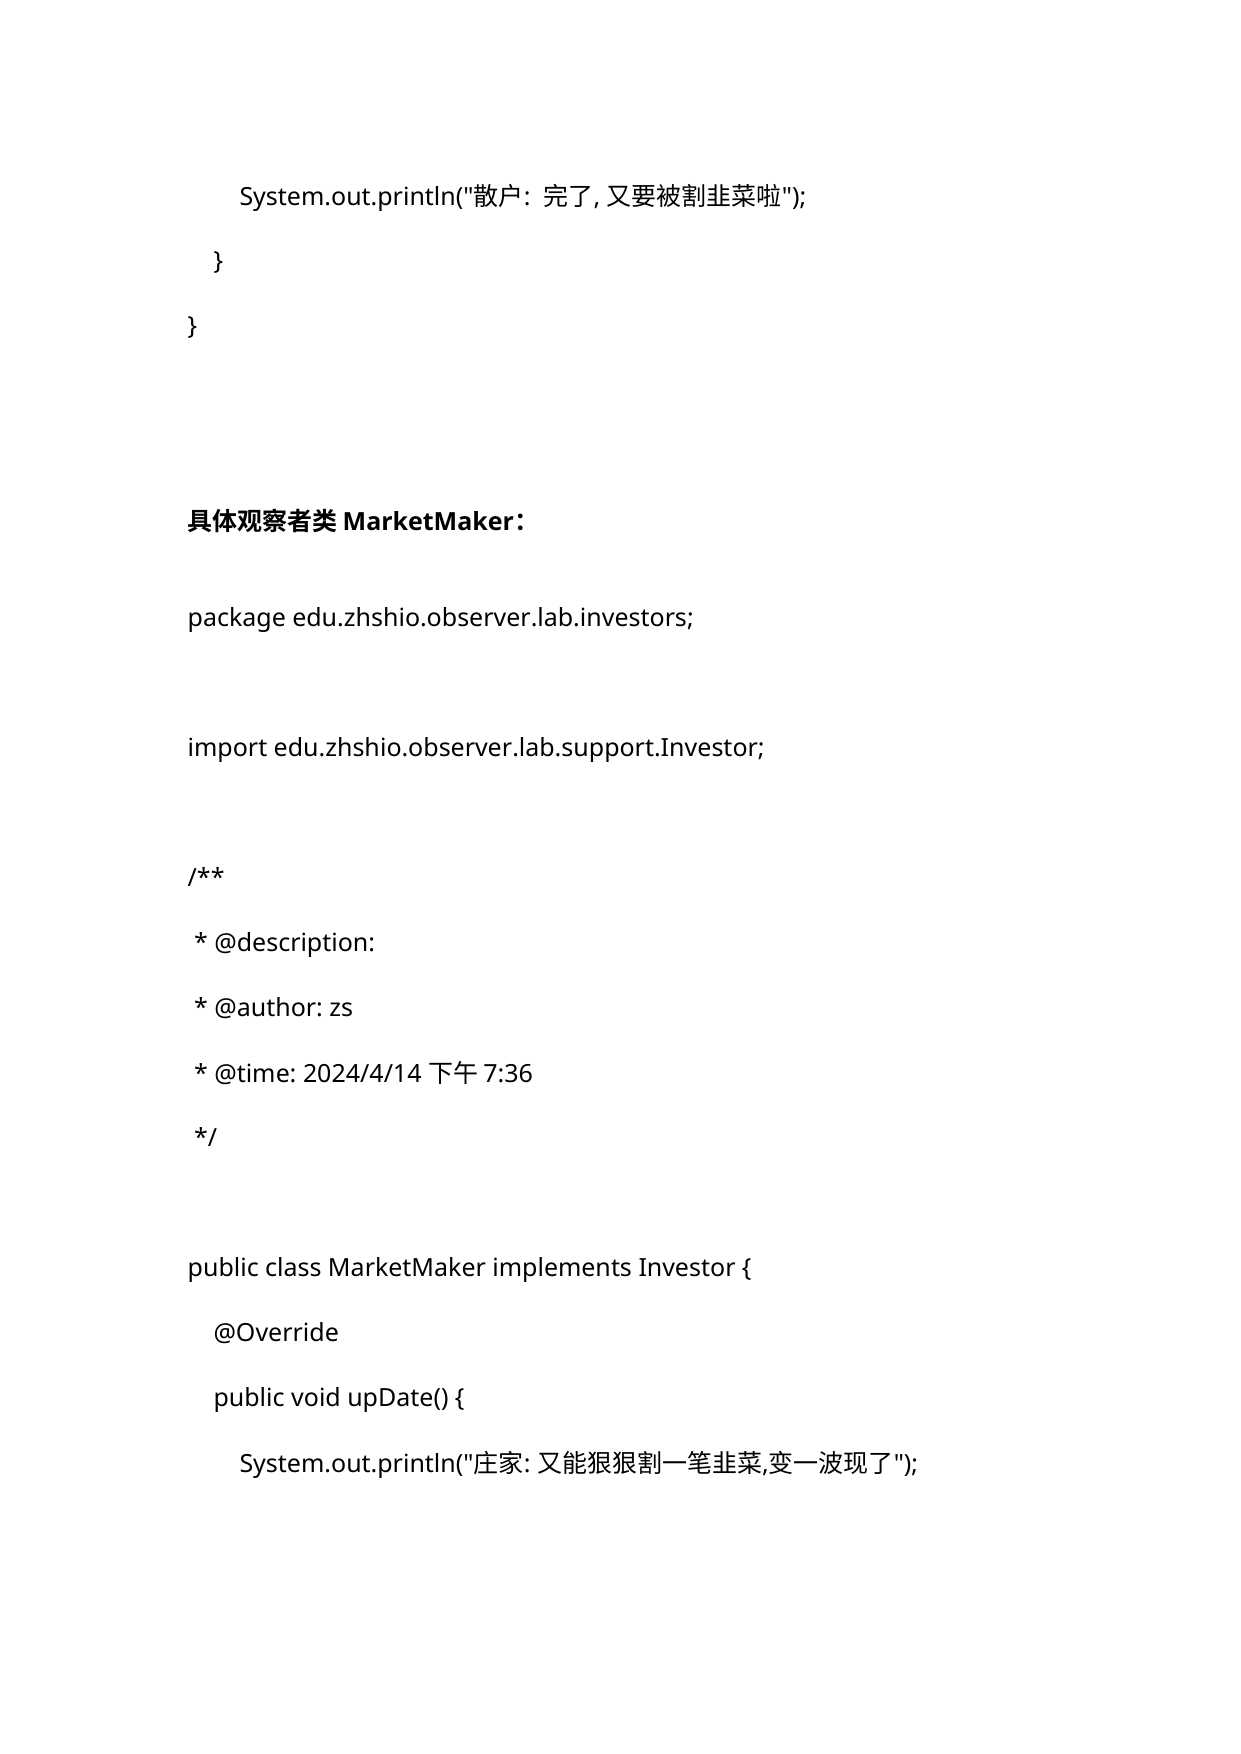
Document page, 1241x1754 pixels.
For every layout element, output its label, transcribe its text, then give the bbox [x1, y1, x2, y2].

text 具体观察者类MarketMaker： [187, 487, 1053, 552]
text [187, 162, 1053, 357]
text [187, 584, 1053, 1494]
